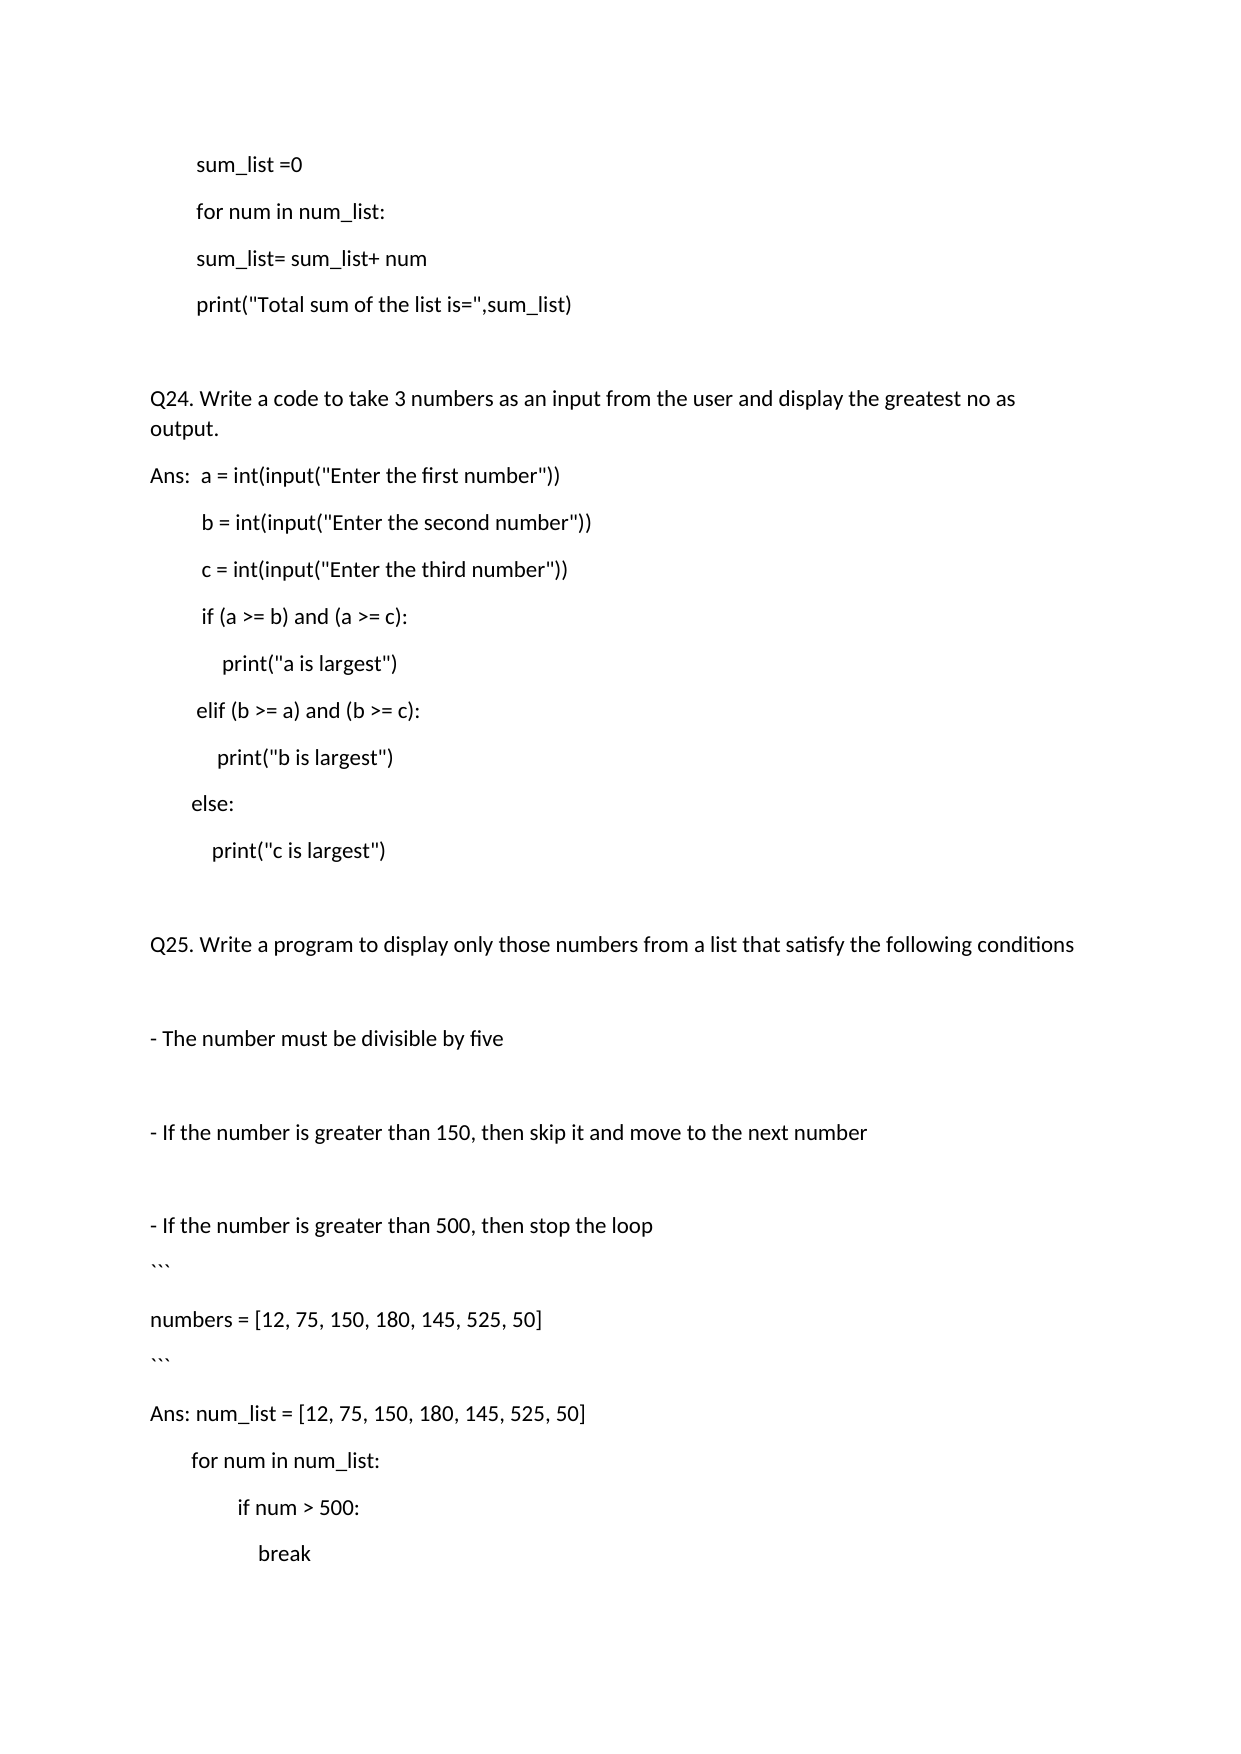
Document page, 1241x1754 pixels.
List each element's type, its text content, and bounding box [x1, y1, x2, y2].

text sum_list= sum_list+ num [150, 244, 1090, 272]
text print("a is largest") [150, 649, 1090, 677]
text sum_list =0 [150, 150, 1090, 178]
text numbers = [12, 75, 150, 180, 145, 525, 50] [150, 1305, 1090, 1333]
text elif (b >= a) and (b >= c): [150, 696, 1090, 724]
text for num in num_list: [150, 197, 1090, 225]
text break [150, 1539, 1090, 1568]
text - The number must be divisible by five [150, 1024, 1090, 1052]
text ``` [150, 1352, 1090, 1380]
text Ans: a = int(input("Enter the first number")) [150, 461, 1090, 489]
text Ans: num_list = [12, 75, 150, 180, 145, 525, 50] [150, 1399, 1090, 1427]
text - If the number is greater than 500, then stop the loop [150, 1211, 1090, 1239]
text b = int(input("Enter the second number")) [150, 508, 1090, 536]
text - If the number is greater than 150, then skip it and move to the next number [150, 1118, 1090, 1146]
text else: [150, 789, 1090, 818]
text print("b is largest") [150, 743, 1090, 771]
text print("c is largest") [150, 836, 1090, 864]
text ``` [150, 1258, 1090, 1286]
text Q24. Write a code to take 3 numbers as an input from the user and display the greatest no as output. [150, 384, 1090, 443]
text if (a >= b) and (a >= c): [150, 602, 1090, 630]
text if num > 500: [150, 1493, 1090, 1521]
text Q25. Write a program to display only those numbers from a list that satisfy the following conditions [150, 930, 1090, 958]
text c = int(input("Enter the third number")) [150, 555, 1090, 583]
text for num in num_list: [150, 1446, 1090, 1474]
text print("Total sum of the list is=",sum_list) [150, 291, 1090, 319]
